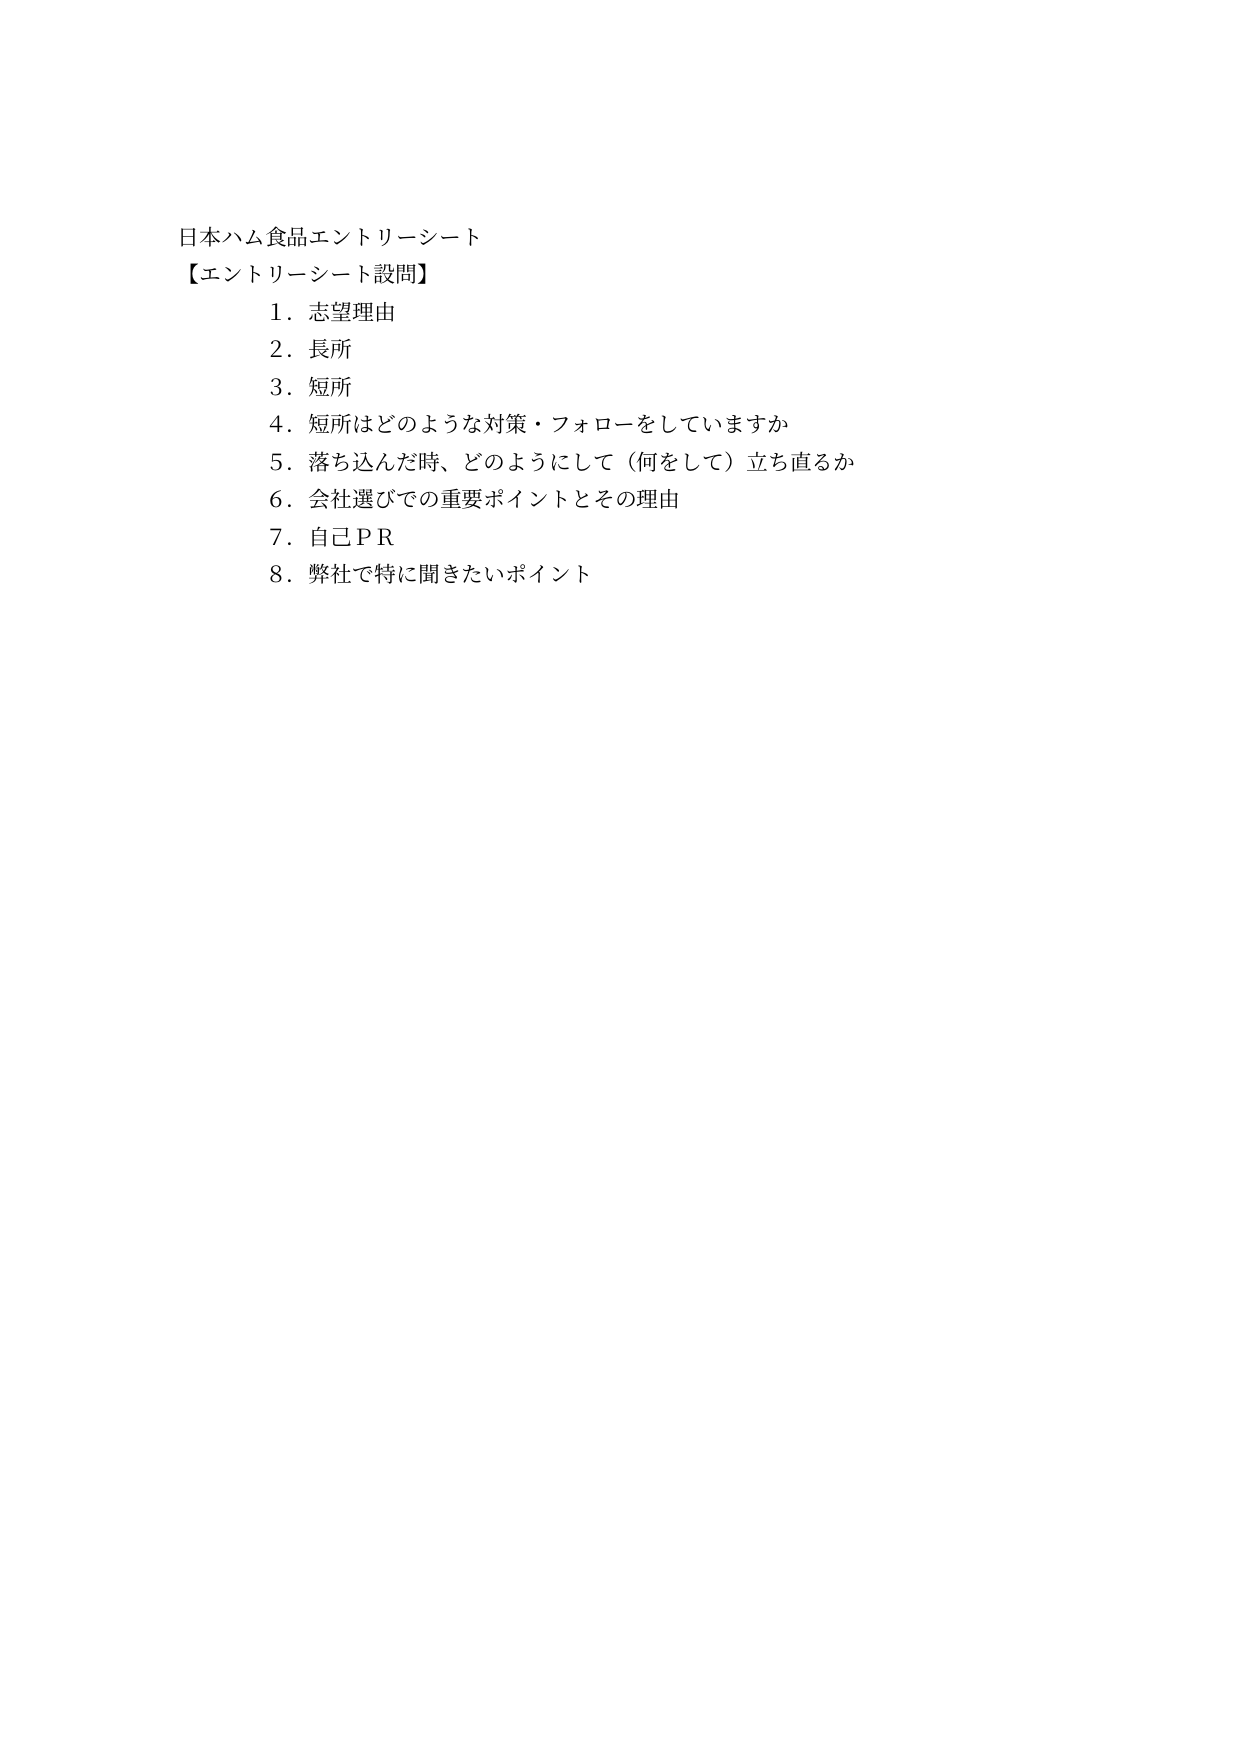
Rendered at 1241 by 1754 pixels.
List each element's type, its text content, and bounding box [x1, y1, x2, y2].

text ３．短所 [177, 367, 1063, 404]
text ７．自己ＰＲ [177, 517, 1063, 554]
text 日本ハム食品エントリーシート [177, 217, 1063, 254]
text ４．短所はどのような対策・フォローをしていますか [177, 404, 1063, 442]
text 【エントリーシート設問】 [177, 254, 1063, 292]
text ２．長所 [177, 329, 1063, 367]
text ８．弊社で特に聞きたいポイント [177, 554, 1063, 592]
text ５．落ち込んだ時、どのようにして（何をして）立ち直るか [177, 442, 1063, 479]
text １．志望理由 [177, 292, 1063, 329]
text ６．会社選びでの重要ポイントとその理由 [177, 479, 1063, 517]
